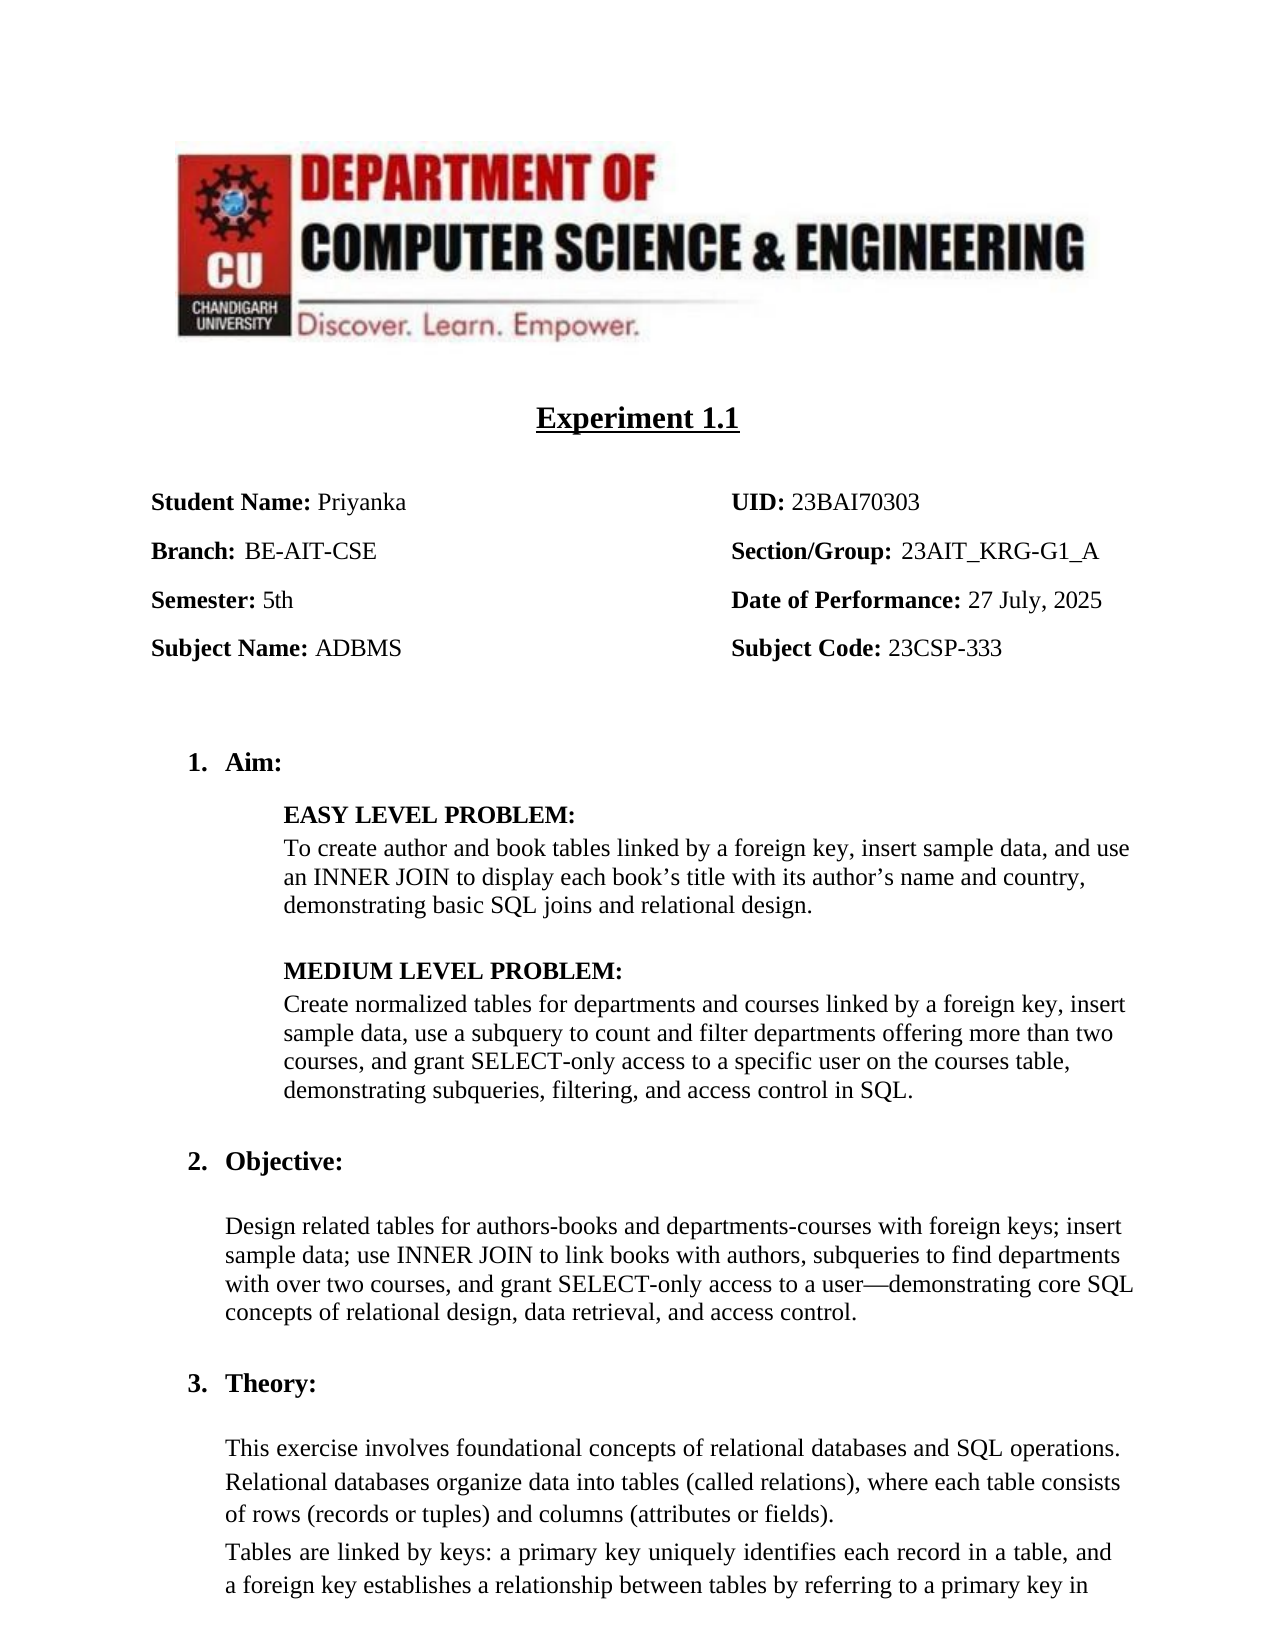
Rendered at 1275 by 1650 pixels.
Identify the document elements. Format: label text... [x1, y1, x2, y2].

text Branch: BE-AIT-CSE Section/Group: 23AIT_KRG-G1_A [151, 536, 1162, 565]
subtitle Aim: [187, 746, 1162, 777]
text This exercise involves foundational concepts of relational databases and SQL operations. Relational databases organize data into tables (called relations), where each table consists of rows (records or tuples) and columns (attributes or fields). [225, 1433, 1121, 1528]
subtitle MEDIUM LEVEL PROBLEM: [283, 956, 1162, 985]
subtitle EASY LEVEL PROBLEM: [283, 800, 1162, 829]
text Tables are linked by keys: a primary key uniquely identifies each record in a table, and a foreign key establishes a relationship between tables by referring to a primary key in [225, 1537, 1112, 1598]
picture [175, 141, 1101, 355]
text Design related tables for authors-books and departments-courses with foreign keys; insert sample data; use INNER JOIN to link books with authors, subqueries to find departments with over two courses, and grant SELECT-only access to a user—demonstrating core SQL concepts of relational design, data retrieval, and access control. [225, 1211, 1162, 1326]
subtitle Theory: [187, 1367, 1162, 1398]
title Experiment 1.1 [150, 400, 1126, 436]
text Semester: 5th Date of Performance: 27 July, 2025 [151, 586, 1162, 614]
text Create normalized tables for departments and courses linked by a foreign key, insert sample data, use a subquery to count and filter departments offering more than two courses, and grant SELECT-only access to a specific user on the courses table, demonstrating subqueries, filtering, and access control in SQL. [283, 989, 1162, 1104]
text To create author and book tables linked by a foreign key, insert sample data, and use an INNER JOIN to display each book’s title with its author’s name and country, demonstrating basic SQL joins and relational design. [283, 833, 1138, 919]
text Student Name: Priyanka UID: 23BAI70303 [151, 487, 1162, 515]
subtitle Objective: [187, 1145, 1162, 1176]
text Subject Name: ADBMS Subject Code: 23CSP-333 [151, 633, 1162, 662]
